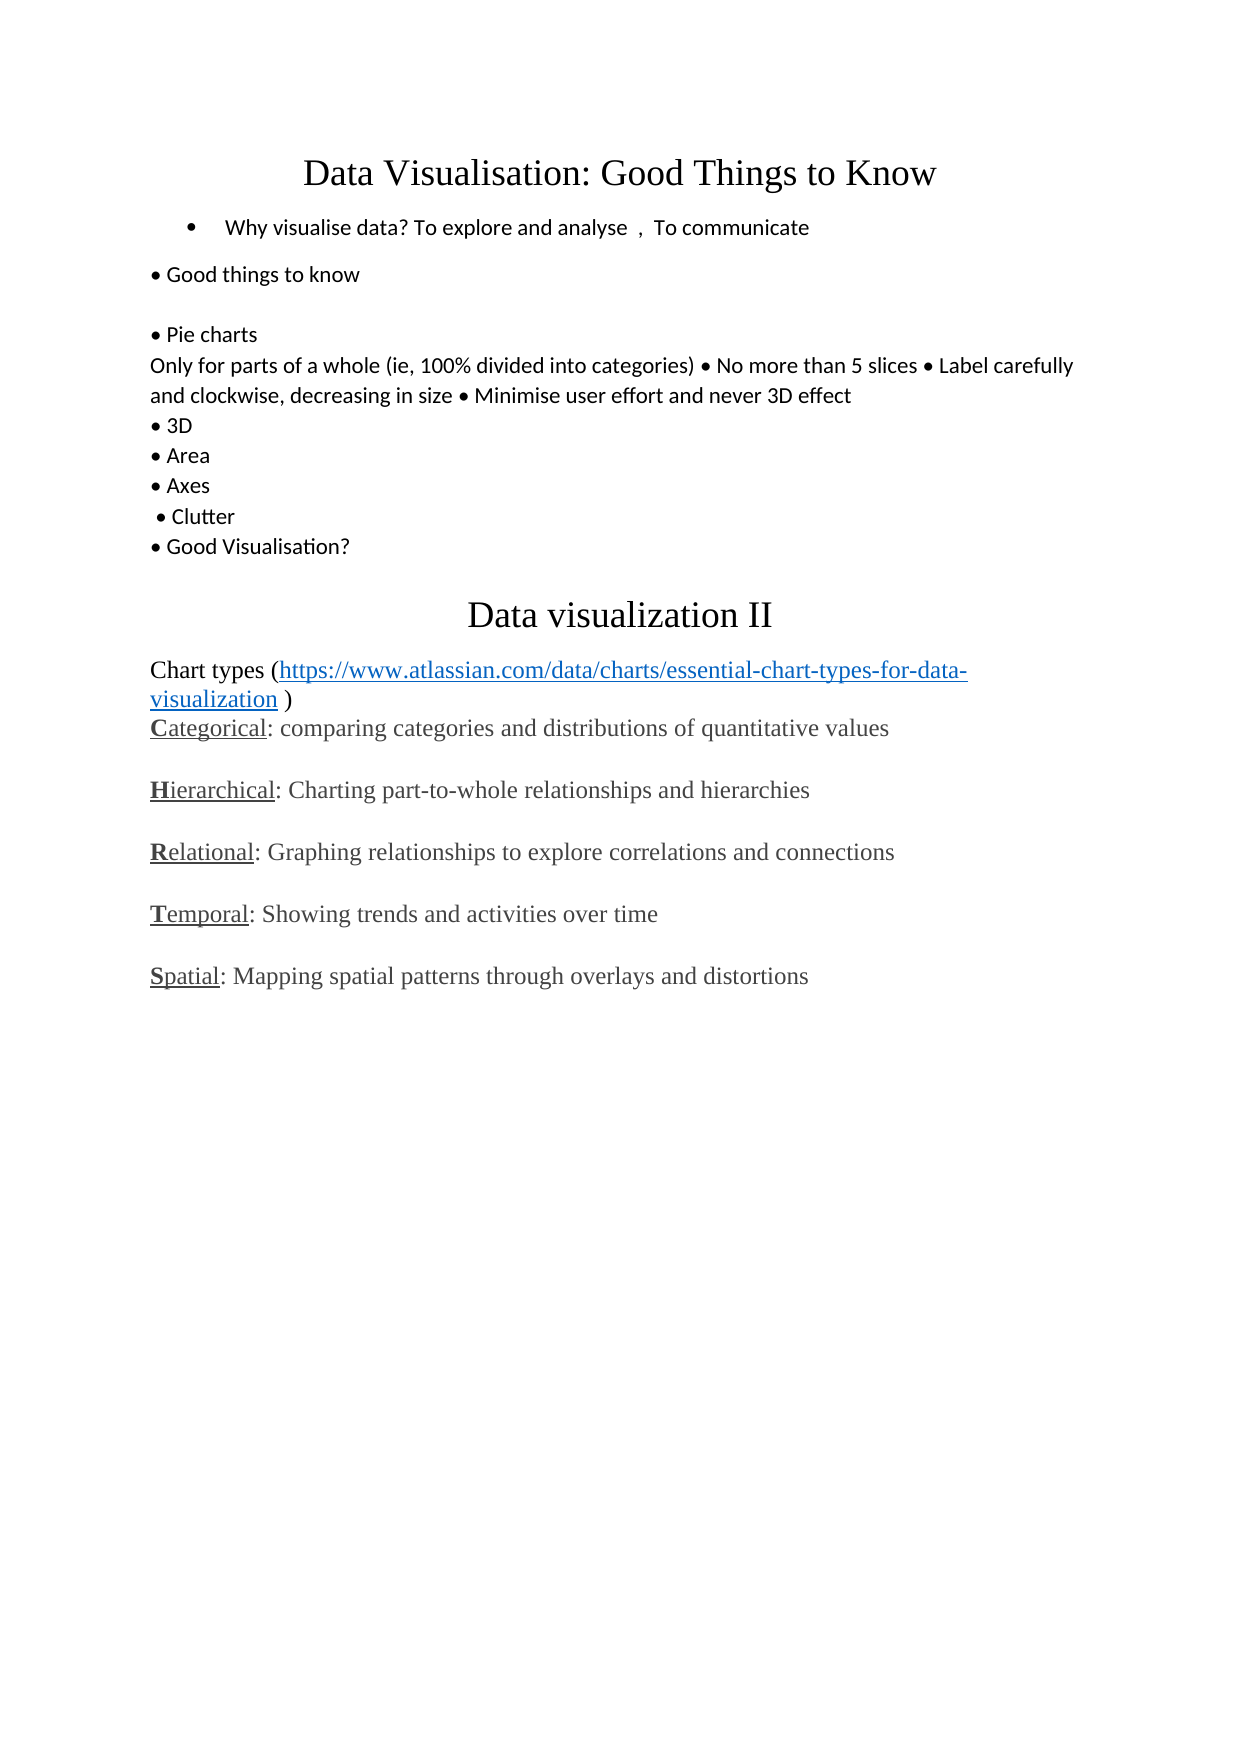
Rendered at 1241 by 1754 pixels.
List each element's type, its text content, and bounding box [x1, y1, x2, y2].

text • Clutter [150, 502, 1090, 530]
text Data visualization II [150, 592, 1090, 636]
text • Pie charts [150, 321, 1090, 348]
text • 3D [150, 411, 1090, 439]
text • Good things to know [150, 260, 1090, 288]
text Chart types (https://www.atlassian.com/data/charts/essential-chart-types-for-data-visualization ) Categorical: comparing categories and distributions of quantitative values [150, 656, 1090, 742]
text • Axes [150, 472, 1090, 499]
text Only for parts of a whole (ie, 100% divided into categories) • No more than 5 slices • Label carefully and clockwise, decreasing in size • Minimise user effort and never 3D effect [150, 351, 1090, 409]
list Why visualise data? To explore and analyse , To communicate [187, 213, 1090, 241]
text Data Visualisation: Good Things to Know [150, 150, 1090, 193]
text Relational: Graphing relationships to explore correlations and connections [150, 837, 1090, 866]
text Temporal: Showing trends and activities over time [150, 899, 1090, 928]
text Hierarchical: Charting part-to-whole relationships and hierarchies [150, 775, 1090, 804]
text Spatial: Mapping spatial patterns through overlays and distortions [150, 961, 1090, 1020]
text • Area [150, 441, 1090, 469]
text • Good Visualisation? [150, 532, 1090, 560]
